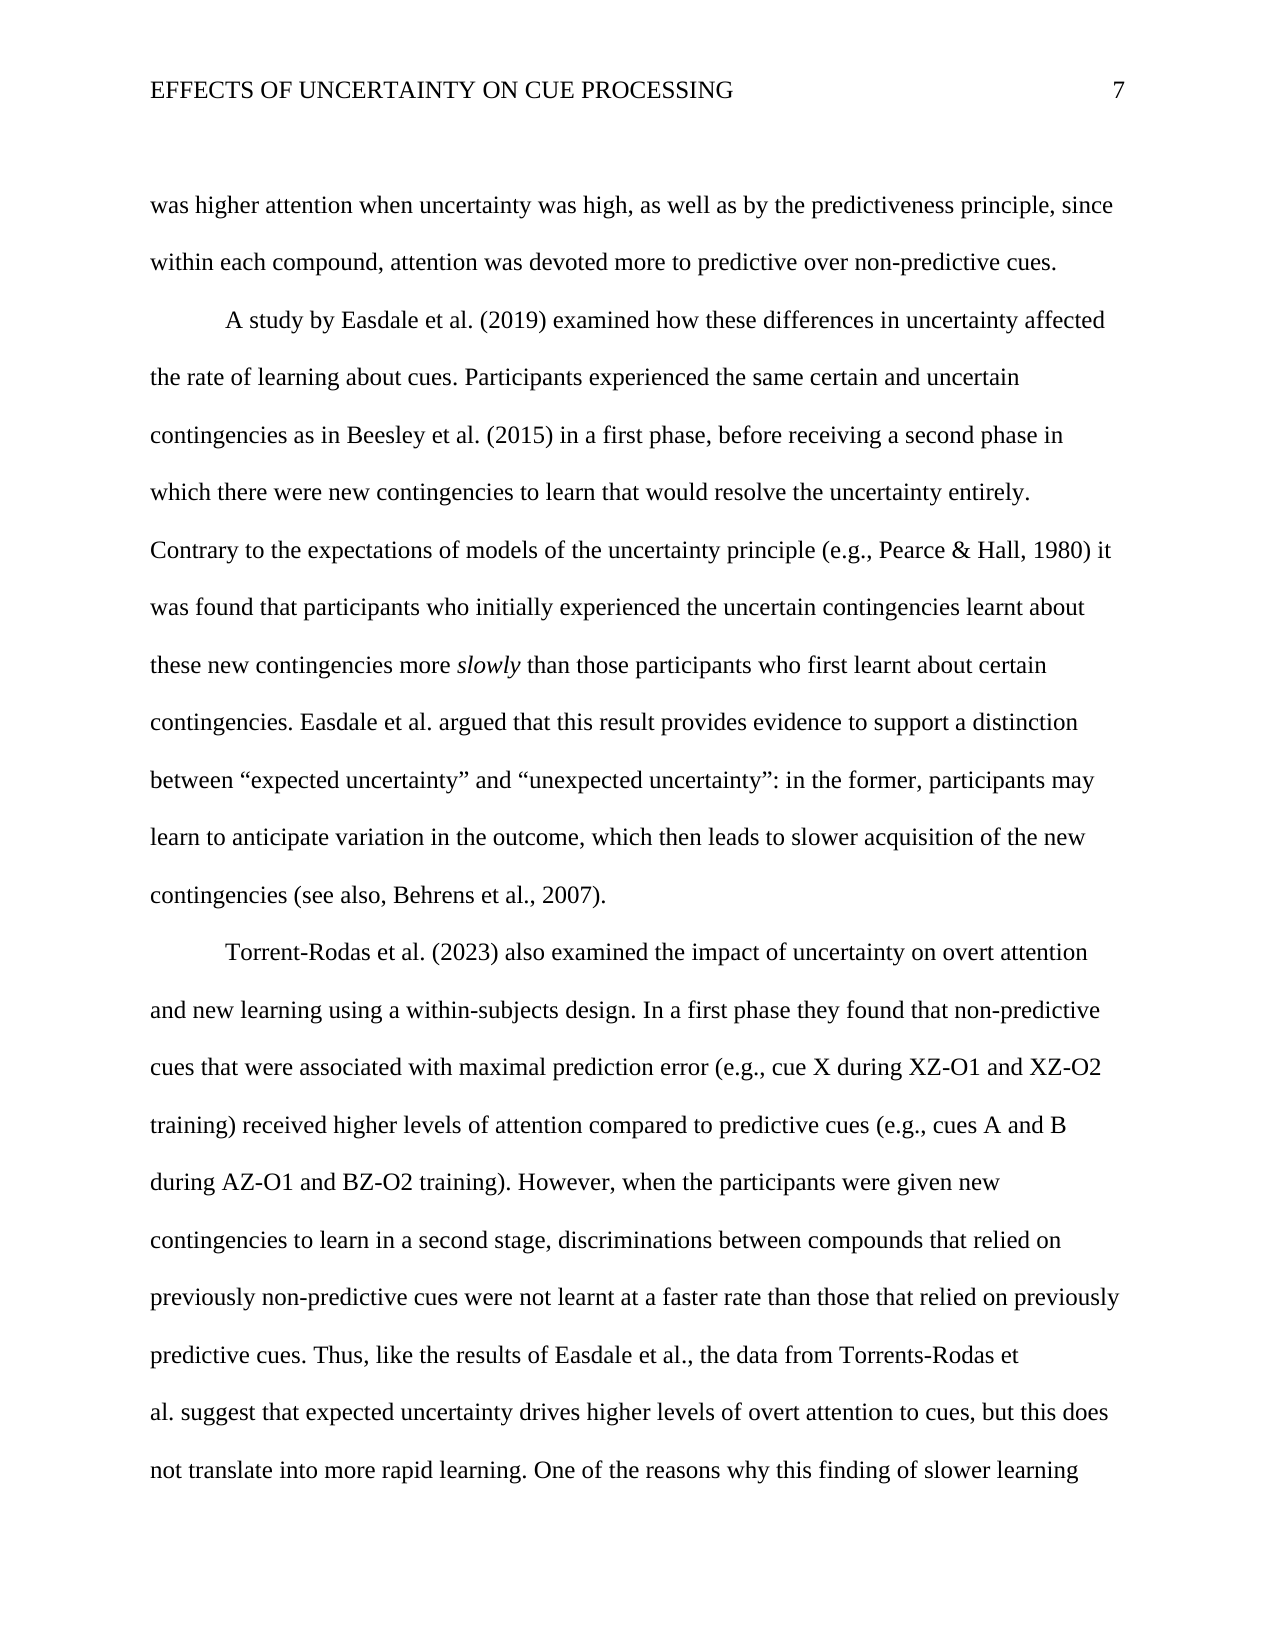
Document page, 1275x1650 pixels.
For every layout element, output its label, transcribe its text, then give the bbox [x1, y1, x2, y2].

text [150, 190, 1125, 276]
text A study by Easdale et al. (2019) examined how these differences in uncertainty affected the rate of learning about cues. Participants experienced the same certain and uncertain contingencies as in Beesley et al. (2015) in a first phase, before receiving a second phase in which there were new contingencies to learn that would resolve the uncertainty entirely. Contrary to the expectations of models of the uncertainty principle (e.g., Pearce & Hall, 1980) it was found that participants who initially experienced the uncertain contingencies learnt about these new contingencies more slowly than those participants who first learnt about certain contingencies. Easdale et al. argued that this result provides evidence to support a distinction between “expected uncertainty” and “unexpected uncertainty”: in the former, participants may learn to anticipate variation in the outcome, which then leads to slower acquisition of the new contingencies (see also, Behrens et al., 2007). [150, 305, 1125, 909]
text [150, 937, 1125, 1484]
